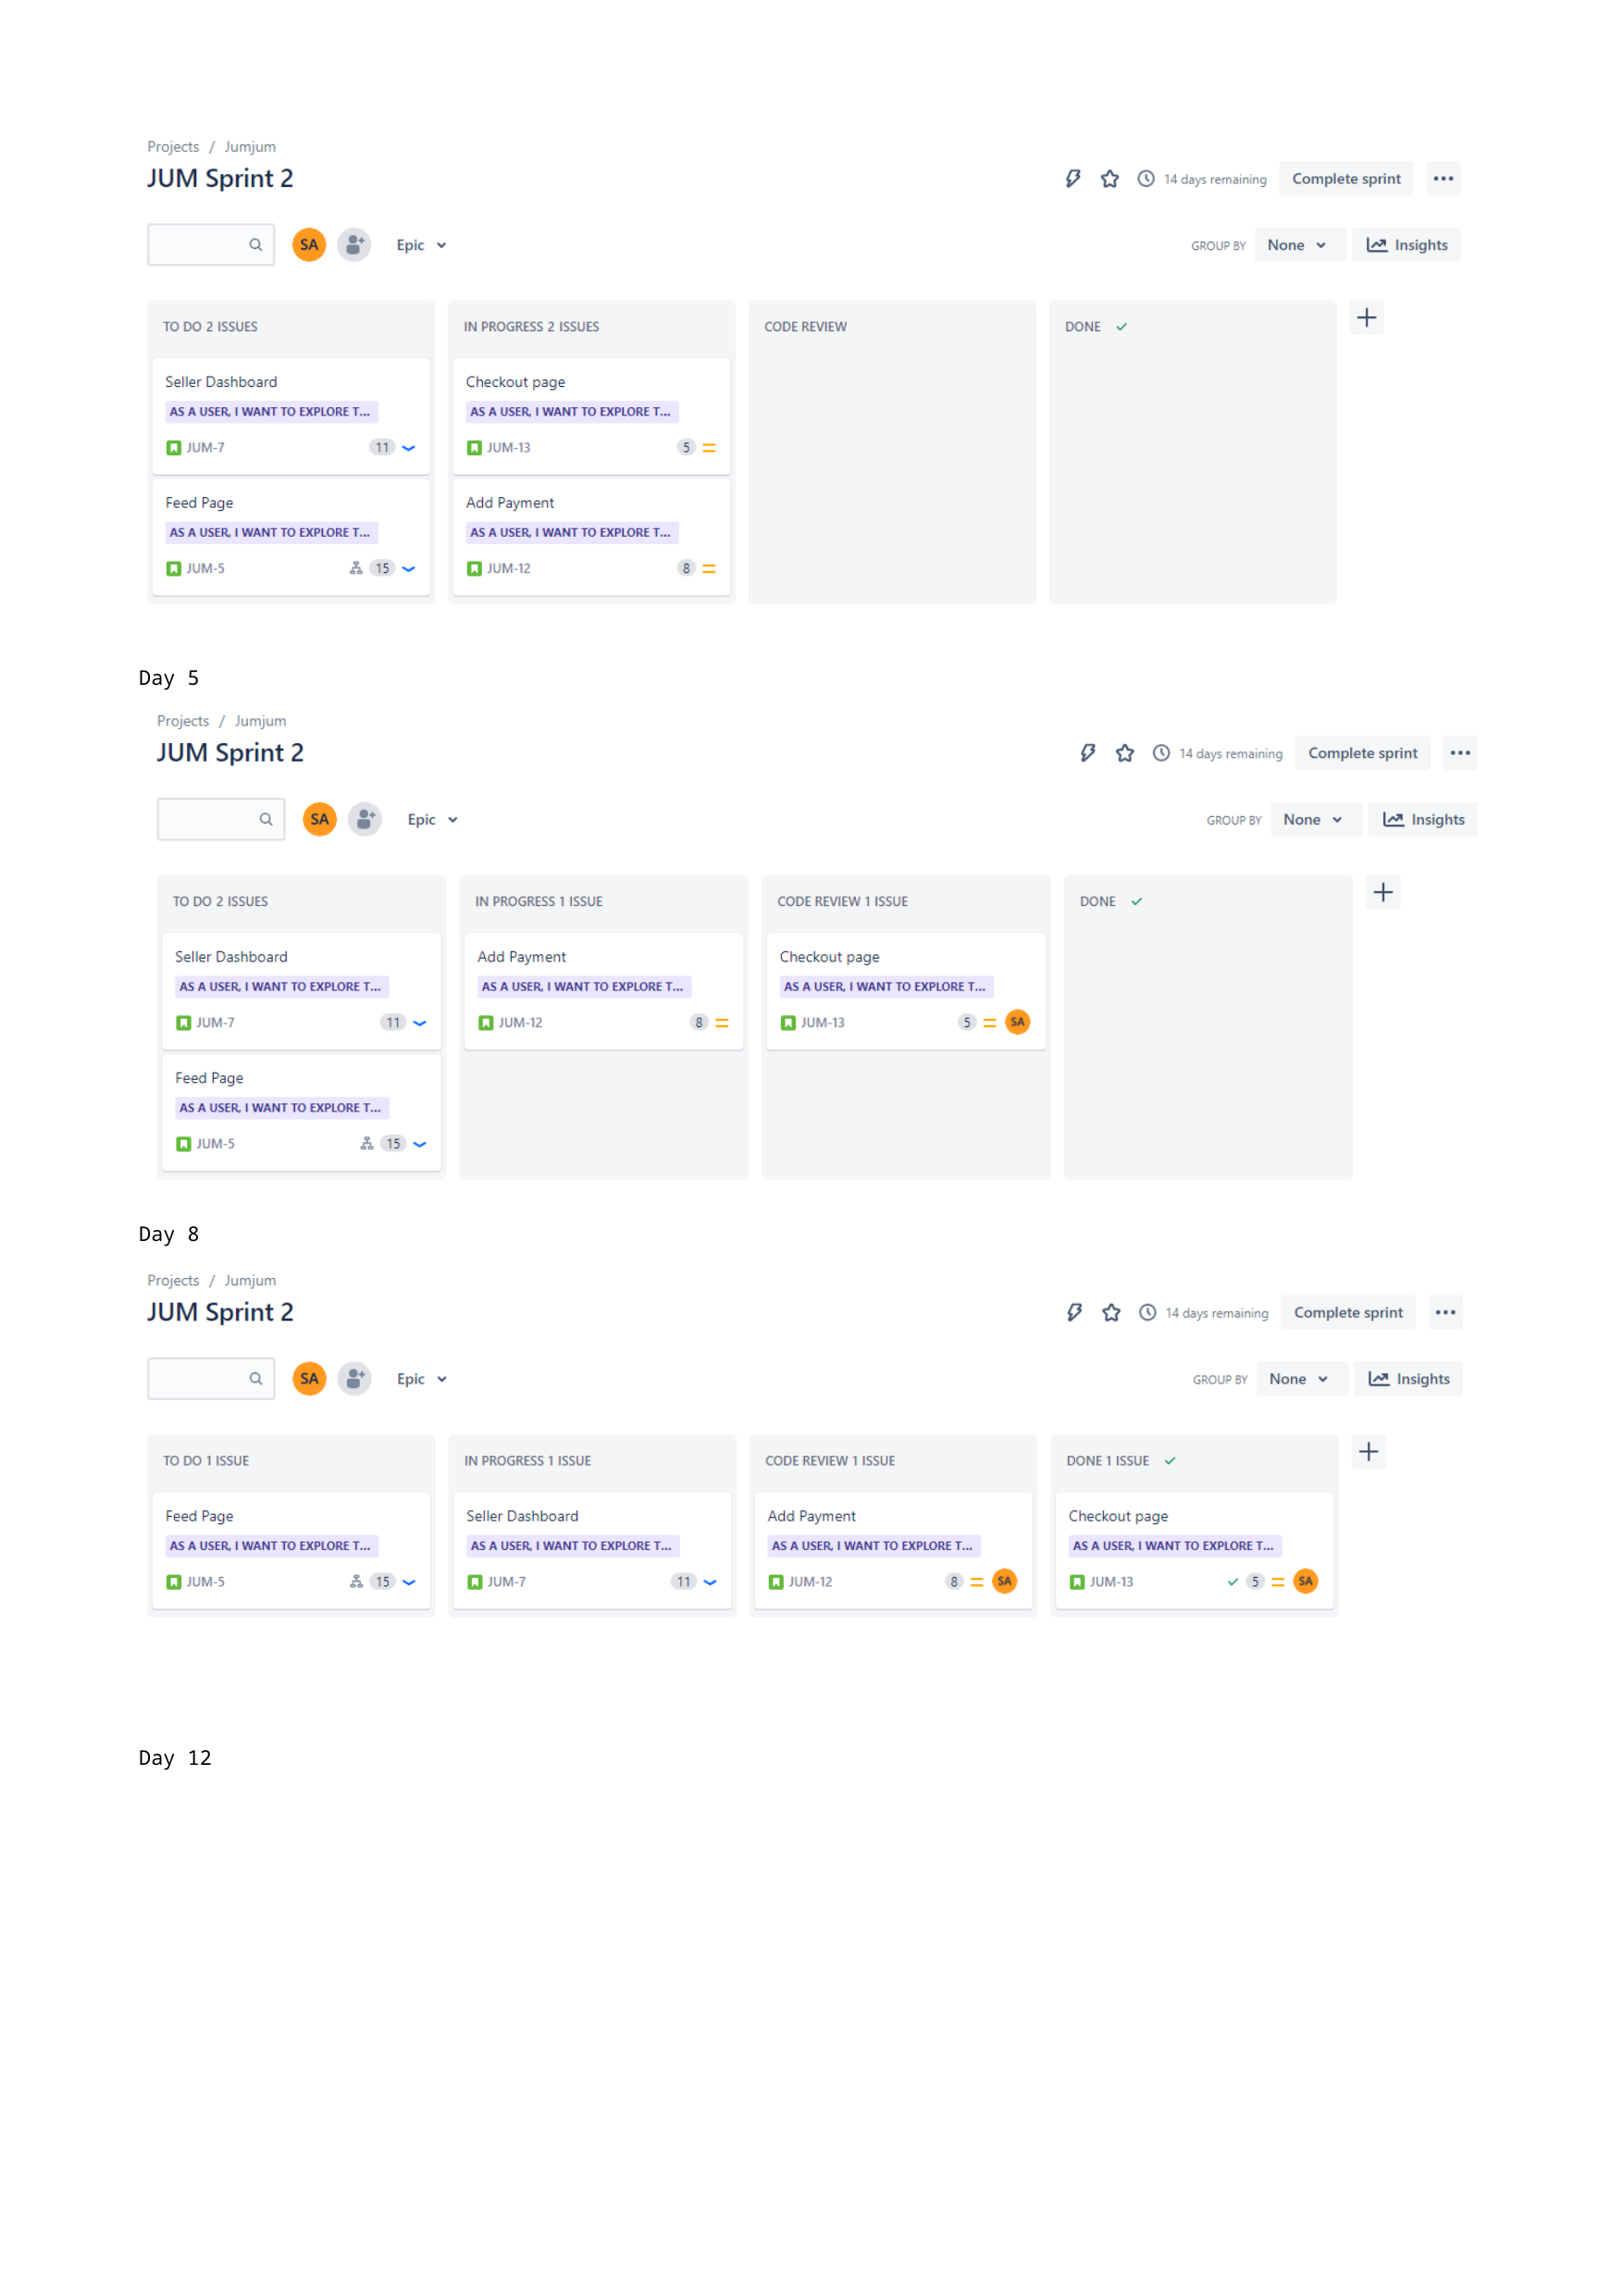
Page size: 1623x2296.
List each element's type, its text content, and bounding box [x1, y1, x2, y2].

text Day 12 [139, 1744, 1484, 1771]
picture [139, 709, 1484, 1202]
text Day 5 [139, 664, 1484, 691]
picture [139, 139, 1484, 647]
text Day 8 [139, 1220, 1484, 1247]
picture [139, 1264, 1484, 1727]
